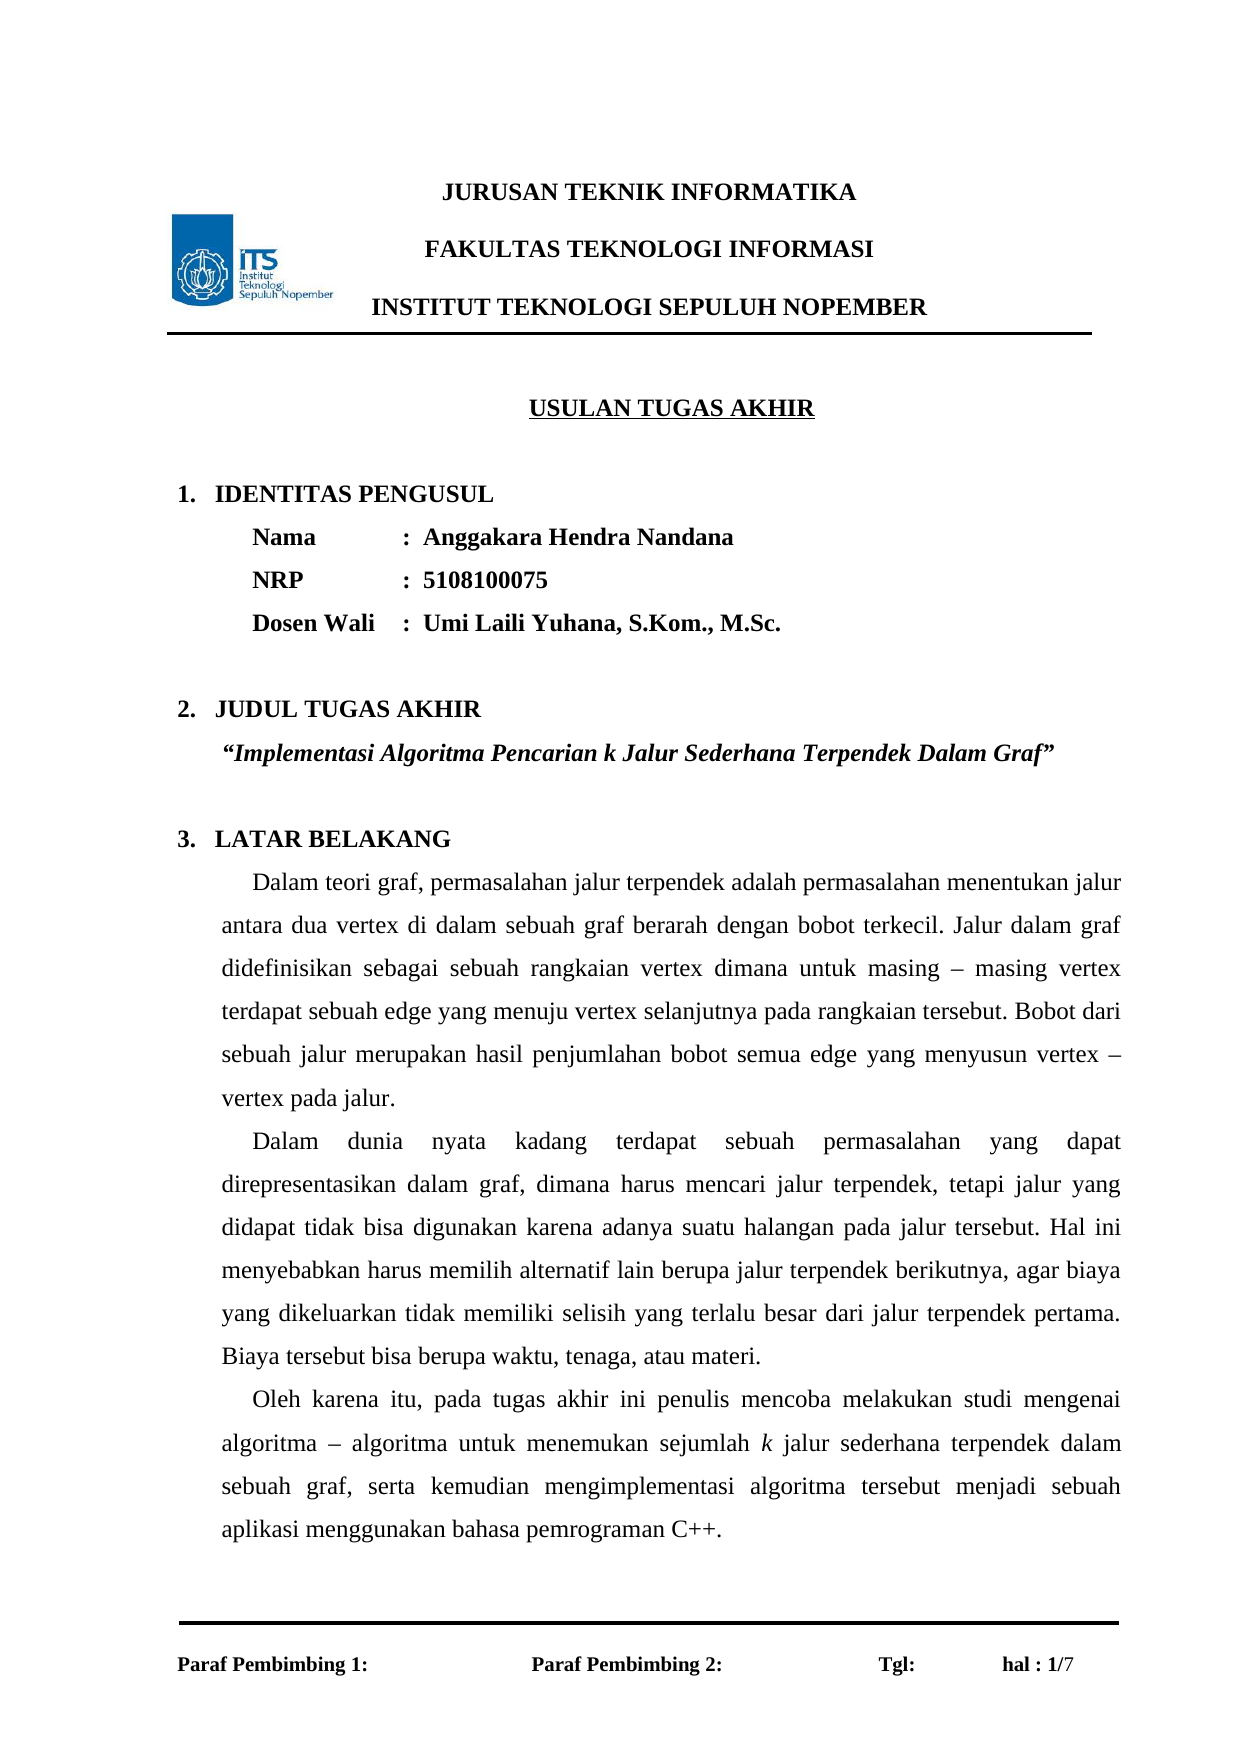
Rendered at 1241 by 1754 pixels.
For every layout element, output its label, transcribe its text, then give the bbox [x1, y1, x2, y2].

text NRP : 5108100075 [177, 565, 1122, 594]
picture [166, 206, 342, 319]
text Dalam dunia nyata kadang terdapat sebuah permasalahan yang dapat direpresentasikan dalam graf, dimana harus mencari jalur terpendek, tetapi jalur yang didapat tidak bisa digunakan karena adanya suatu halangan pada jalur tersebut. Hal ini menyebabkan harus memilih alternatif lain berupa jalur terpendek berikutnya, agar biaya yang dikeluarkan tidak memiliki selisih yang terlalu besar dari jalur terpendek pertama. Biaya tersebut bisa berupa waktu, tenaga, atau materi. [221, 1126, 1122, 1370]
text Dosen Wali : Umi Laili Yuhana, S.Kom., M.Sc. [177, 608, 1122, 637]
list JUDUL TUGAS AKHIR [177, 694, 1122, 723]
subtitle IDENTITAS PENGUSUL [177, 479, 1122, 508]
text “Implementasi Algoritma Pencarian k Jalur Sederhana Terpendek Dalam Graf” [221, 738, 1122, 766]
text JURUSAN TEKNIK INFORMATIKA [177, 177, 1122, 206]
text Oleh karena itu, pada tugas akhir ini penulis mencoba melakukan studi mengenai algoritma – algoritma untuk menemukan sejumlah k jalur sederhana terpendek dalam sebuah graf, serta kemudian mengimplementasi algoritma tersebut menjadi sebuah aplikasi menggunakan bahasa pemrograman C++. [221, 1384, 1122, 1543]
list LATAR BELAKANG [177, 824, 1122, 853]
text Nama : Anggakara Hendra Nandana [177, 522, 1122, 551]
text Dalam teori graf, permasalahan jalur terpendek adalah permasalahan menentukan jalur antara dua vertex di dalam sebuah graf berarah dengan bobot terkecil. Jalur dalam graf didefinisikan sebagai sebuah rangkaian vertex dimana untuk masing – masing vertex terdapat sebuah edge yang menuju vertex selanjutnya pada rangkaian tersebut. Bobot dari sebuah jalur merupakan hasil penjumlahan bobot semua edge yang menyusun vertex – vertex pada jalur. [221, 867, 1122, 1111]
text INSTITUT TEKNOLOGI SEPULUH NOPEMBER [177, 292, 1122, 321]
text USULAN TUGAS AKHIR [221, 393, 1122, 421]
text FAKULTAS TEKNOLOGI INFORMASI [177, 234, 1122, 263]
